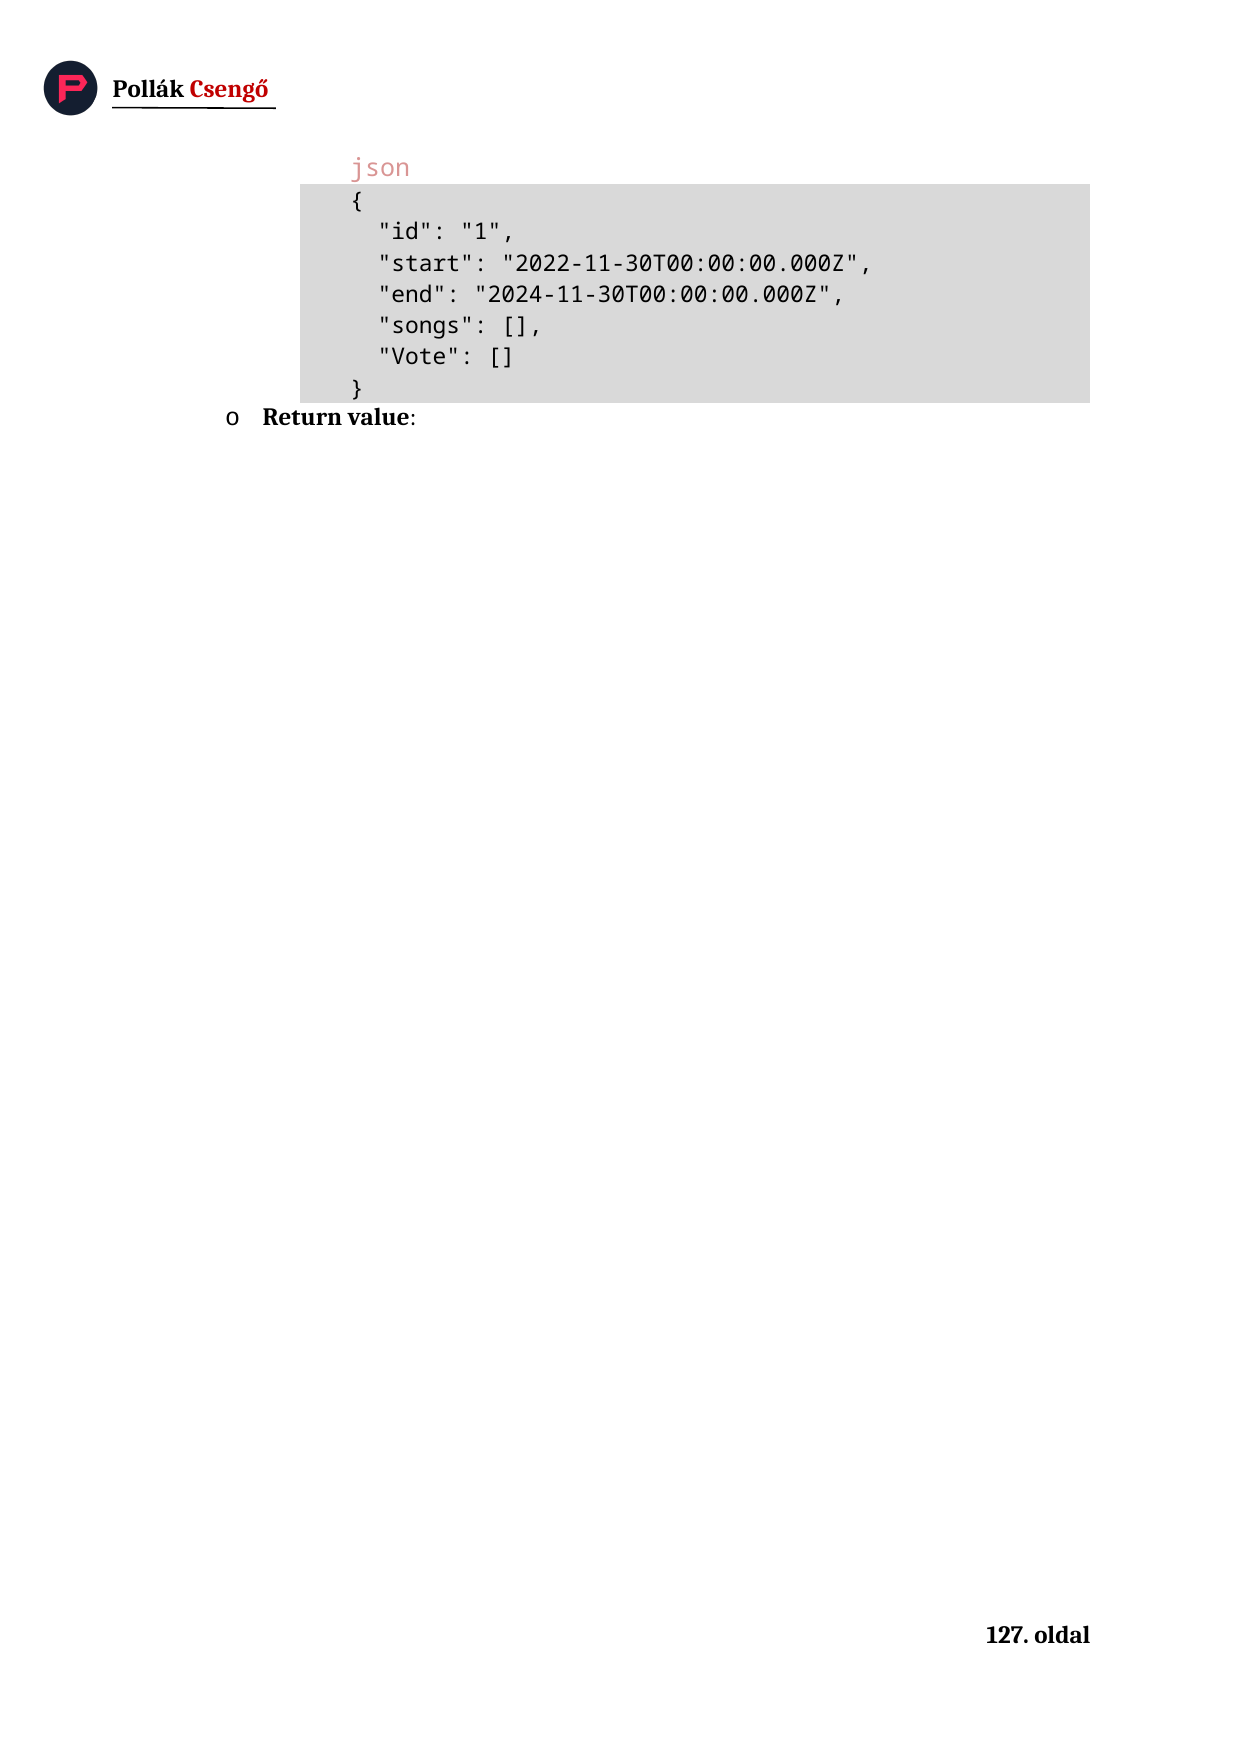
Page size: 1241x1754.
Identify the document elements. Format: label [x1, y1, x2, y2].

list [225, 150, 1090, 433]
picture [39, 56, 99, 117]
